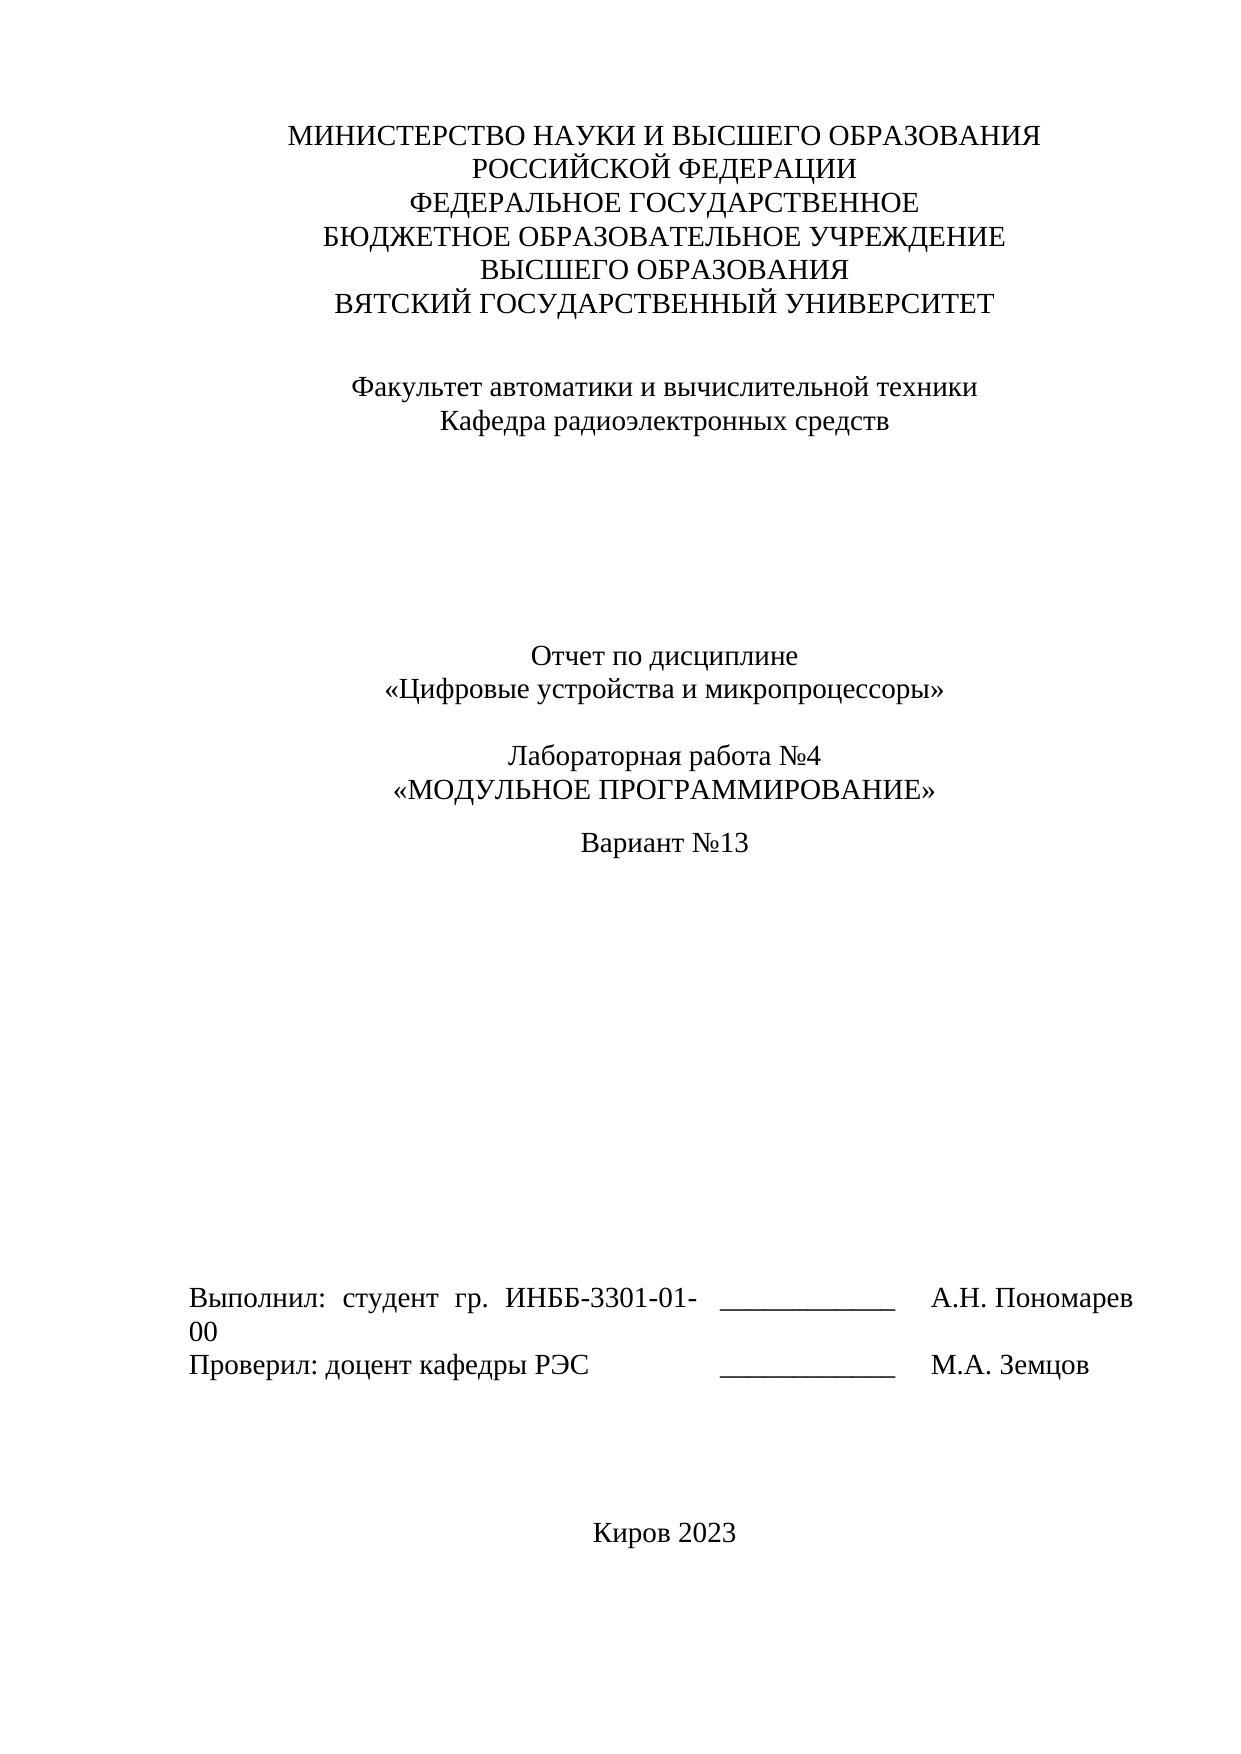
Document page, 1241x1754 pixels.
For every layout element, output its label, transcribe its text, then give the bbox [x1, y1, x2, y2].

text Лабораторная работа №4 [177, 738, 1152, 772]
text Факультет автоматики и вычислительной техники [177, 369, 1152, 403]
text БЮДЖЕТНОЕ ОБРАЗОВАТЕЛЬНОЕ УЧРЕЖДЕНИЕ [177, 219, 1152, 252]
text РОССИЙСКОЙ ФЕДЕРАЦИИ [177, 152, 1152, 185]
table_header Выполнил: студент гр. ИНББ-3301-01-00 [177, 1280, 709, 1347]
table_cell М.А. Земцов [919, 1347, 1152, 1381]
text ВЫСШЕГО ОБРАЗОВАНИЯ [177, 252, 1152, 286]
text Отчет по дисциплине [177, 638, 1152, 671]
table_cell ____________ [709, 1347, 919, 1381]
text Вариант №13 [177, 825, 1152, 858]
text МИНИСТЕРСТВО НАУКИ И ВЫСШЕГО ОБРАЗОВАНИЯ [177, 118, 1152, 152]
subtitle ФЕДЕРАЛЬНОЕ ГОСУДАРСТВЕННОЕ [177, 185, 1152, 219]
text «Цифровые устройства и микропроцессоры» [177, 671, 1152, 705]
text ВЯТСКИЙ ГОСУДАРСТВЕННЫЙ УНИВЕРСИТЕТ [177, 286, 1152, 319]
text «МОДУЛЬНОЕ ПРОГРАММИРОВАНИЕ» [177, 772, 1152, 806]
subtitle Киров 2023 [177, 1515, 1152, 1548]
table_header ____________ [709, 1280, 919, 1347]
table_cell Проверил: доцент кафедры РЭС [177, 1347, 709, 1381]
table_header А.Н. Пономарев [919, 1280, 1152, 1347]
text Кафедра радиоэлектронных средств [177, 403, 1152, 437]
